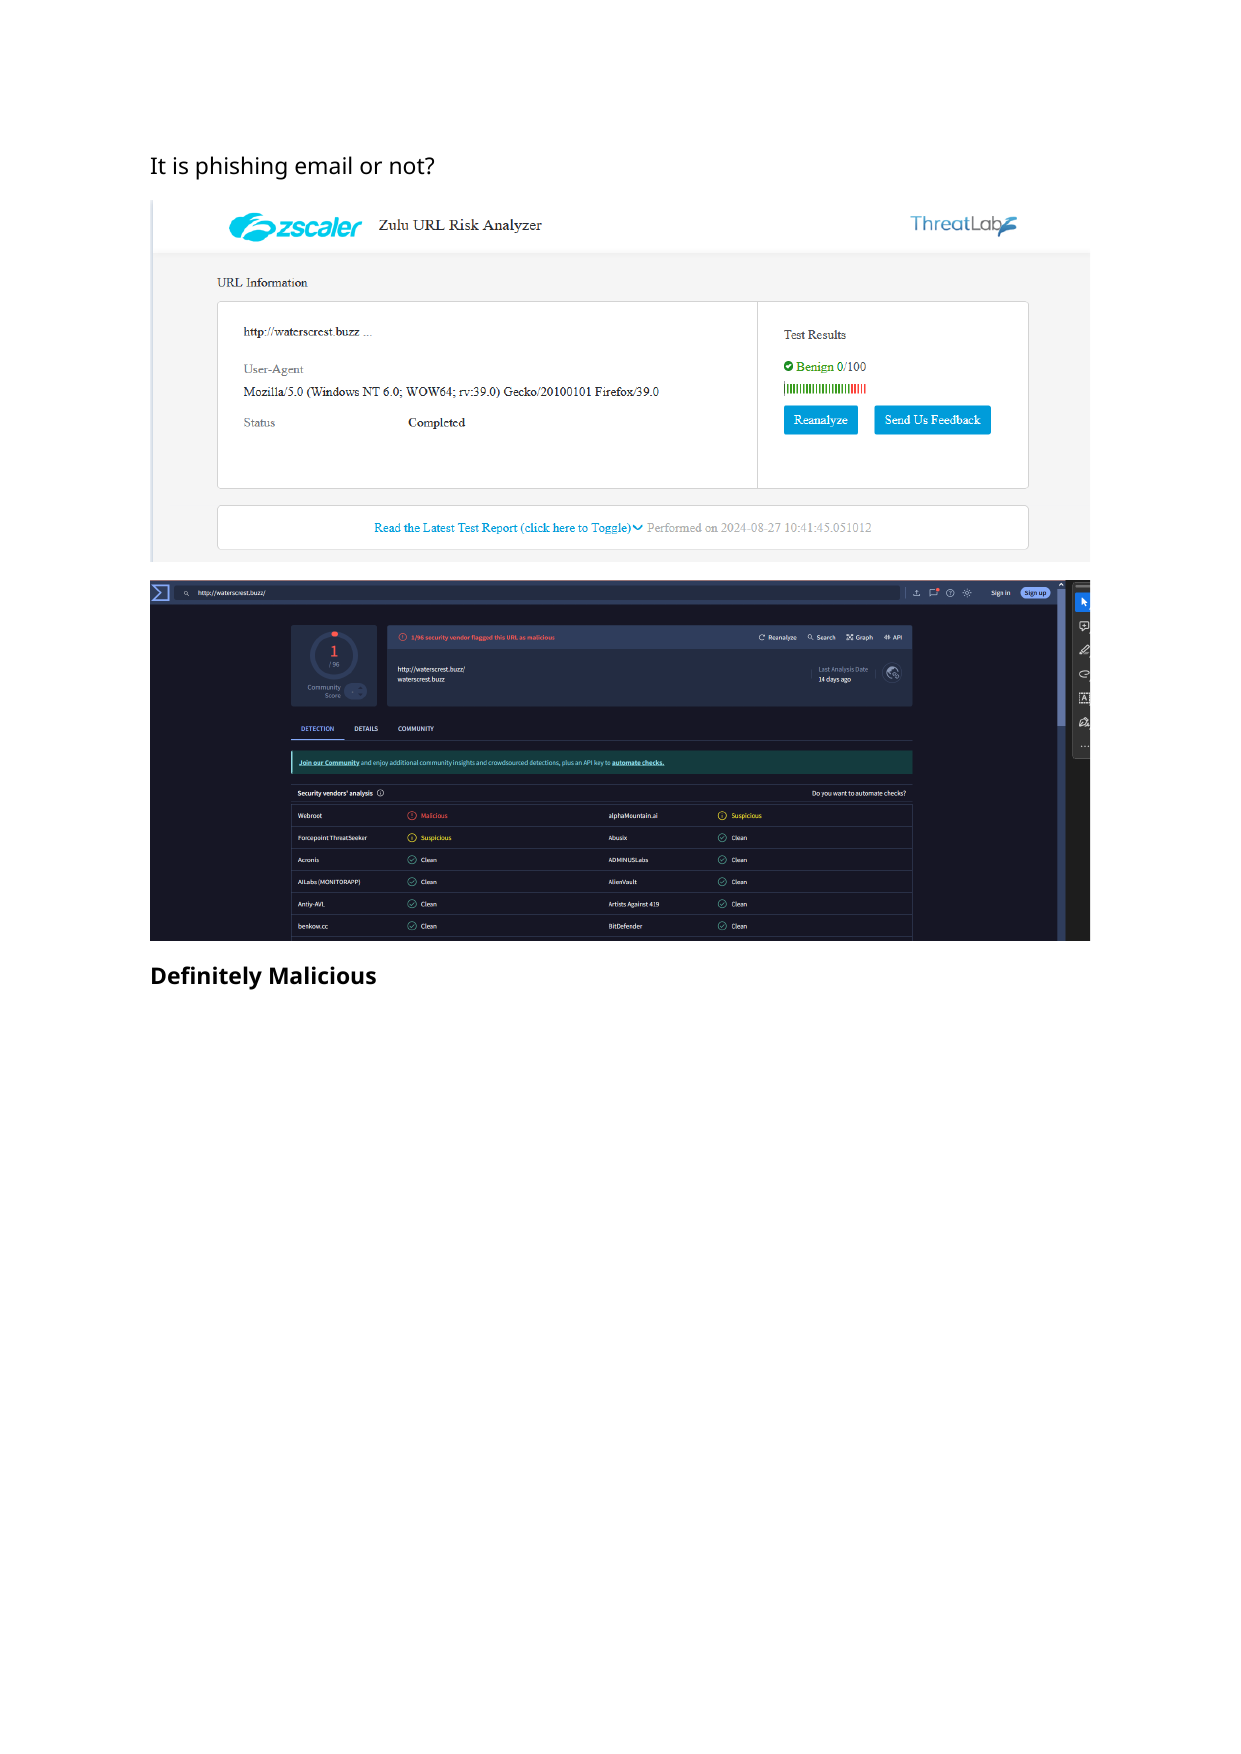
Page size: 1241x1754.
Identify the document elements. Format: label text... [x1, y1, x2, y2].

picture [150, 200, 1091, 562]
picture [150, 580, 1091, 941]
text It is phishing email or not? [150, 150, 1090, 181]
text Definitely Malicious [150, 960, 1090, 991]
